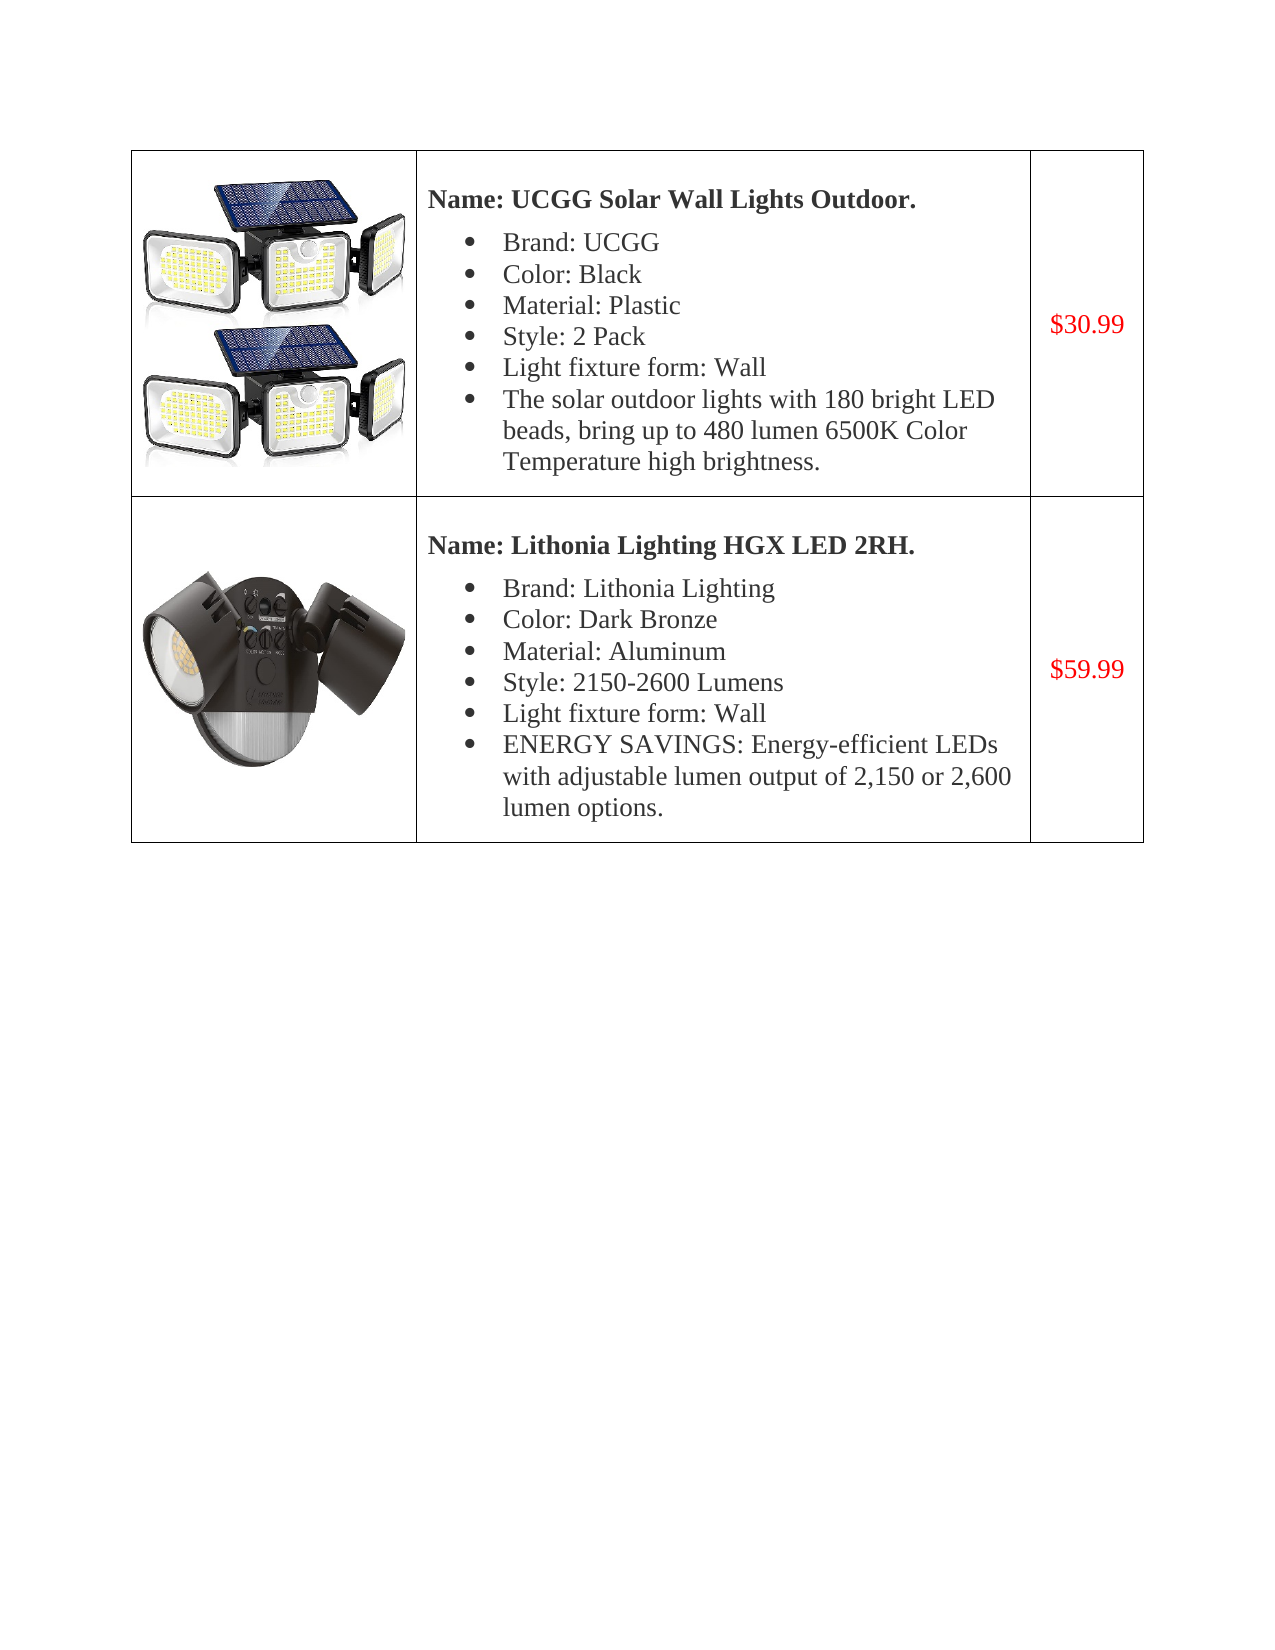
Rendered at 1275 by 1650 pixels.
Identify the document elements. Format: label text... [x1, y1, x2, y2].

table_cell [132, 151, 416, 496]
table_cell $59.99 [1031, 497, 1143, 842]
picture [142, 571, 406, 767]
table_cell [132, 497, 416, 842]
table_cell $30.99 [1031, 151, 1143, 496]
table_cell Name: Lithonia Lighting HGX LED 2RH. Brand: Lithonia Lighting Color: Dark Bronze Material: Aluminum Style: 2150-2600 Lumens Light fixture form: Wall ENERGY SAVINGS: Energy-efficient LEDs with adjustable lumen output of 2,150 or 2,600 lumen options. [417, 497, 1030, 842]
table_cell Name: UCGG Solar Wall Lights Outdoor. Brand: UCGG Color: Black Material: Plastic Style: 2 Pack Light fixture form: Wall The solar outdoor lights with 180 bright LED beads, bring up to 480 lumen 6500K Color Temperature high brightness. [417, 151, 1030, 496]
picture [142, 180, 406, 467]
